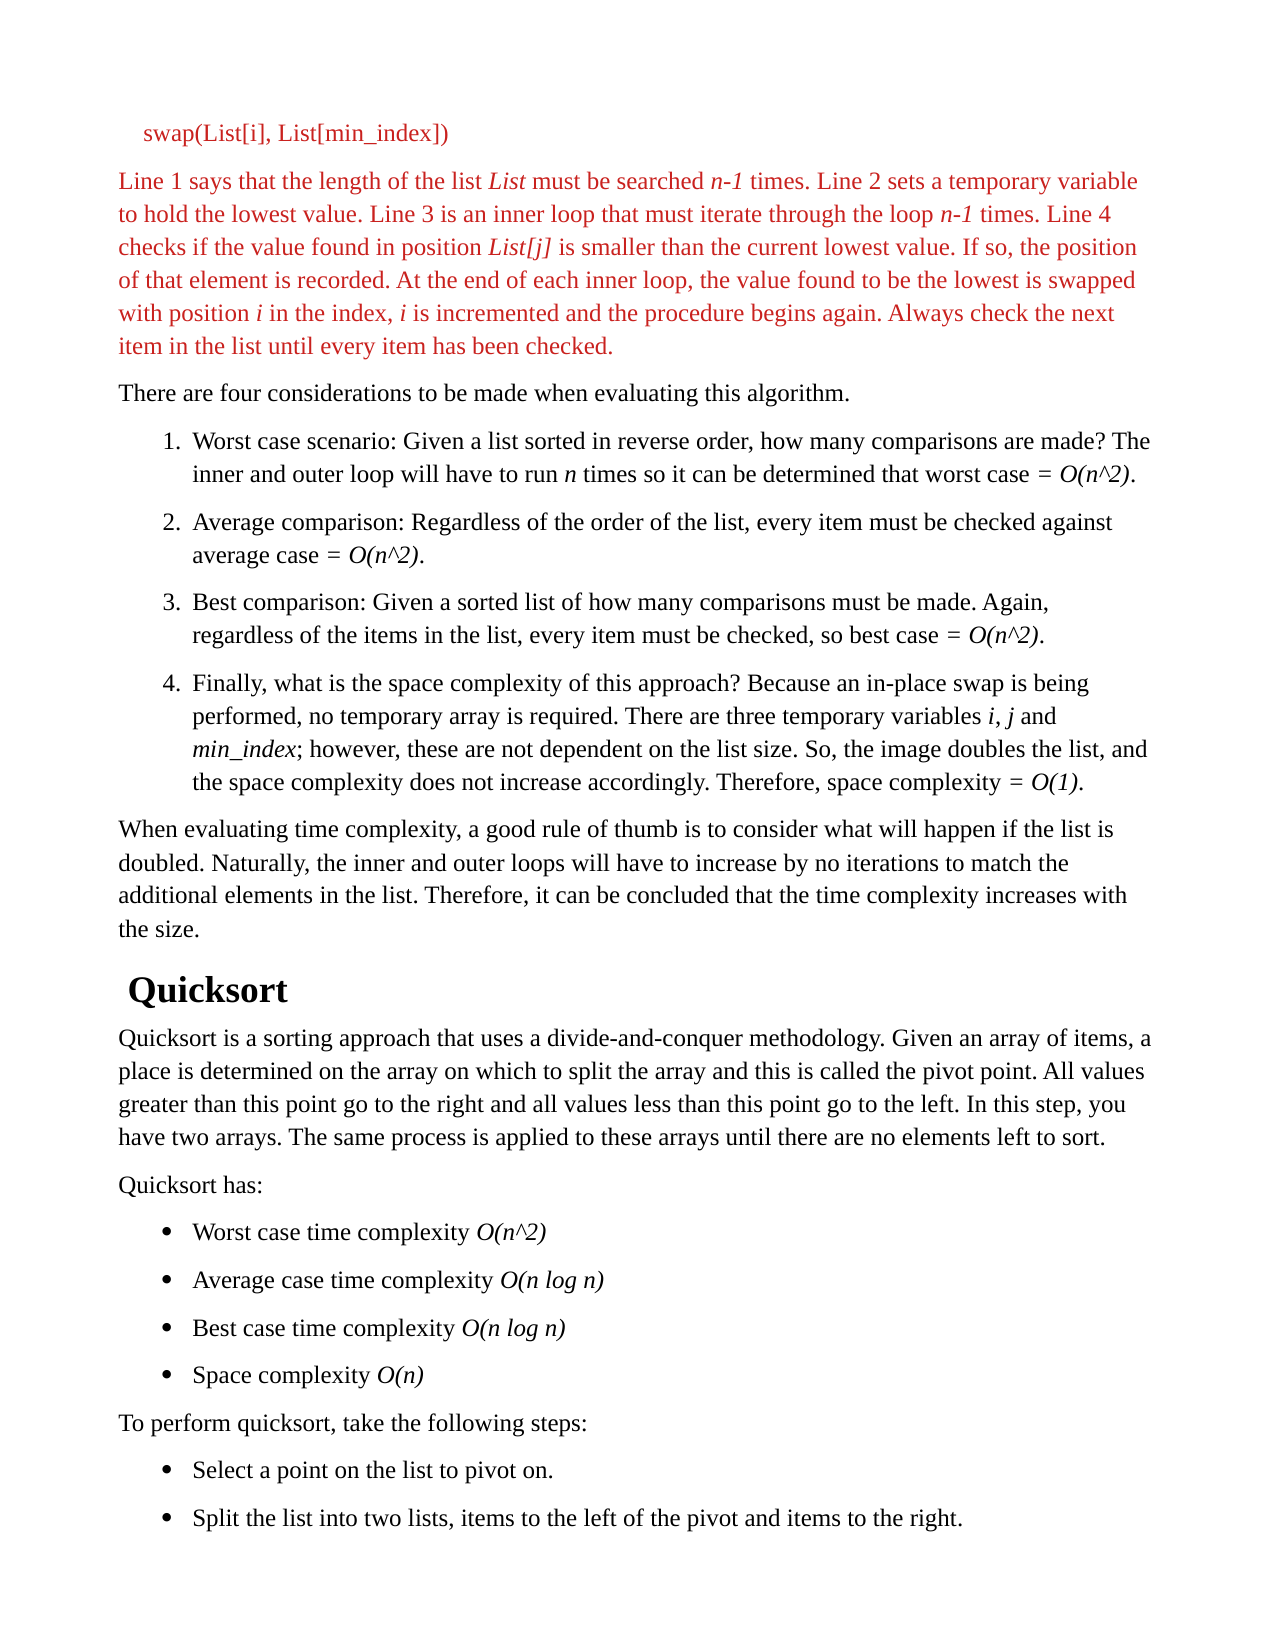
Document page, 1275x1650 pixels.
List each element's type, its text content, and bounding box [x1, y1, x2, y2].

list Space complexity O(n) [162, 1360, 1157, 1389]
text swap(List[i], List[min_index]) [118, 118, 1157, 147]
text Line 1 says that the length of the list List must be searched n-1 times. Line 2 sets a temporary variable to hold the lowest value. Line 3 is an inner loop that must iterate through the loop n-1 times. Line 4 checks if the value found in position List[j] is smaller than the current lowest value. If so, the position of that element is recorded. At the end of each inner loop, the value found to be the lowest is swapped with position i in the index, i is incremented and the procedure begins again. Always check the next item in the list until every item has been checked. [118, 166, 1157, 359]
text When evaluating time complexity, a good rule of thumb is to consider what will happen if the list is doubled. Naturally, the inner and outer loops will have to increase by no iterations to match the additional elements in the list. Therefore, it can be concluded that the time complexity increases with the size. [118, 814, 1157, 942]
list Best comparison: Given a sorted list of how many comparisons must be made. Again, regardless of the items in the list, every item must be checked, so best case = O(n^2). [162, 587, 1157, 649]
list Worst case time complexity O(n^2) [162, 1217, 1157, 1246]
text There are four considerations to be made when evaluating this algorithm. [118, 378, 1157, 407]
list Finally, what is the space complexity of this approach? Because an in-place swap is being performed, no temporary array is required. There are three temporary variables i, j and min_index; however, these are not dependent on the list size. So, the image doubles the list, and the space complexity does not increase accordingly. Therefore, space complexity = O(1). [162, 668, 1157, 796]
text Quicksort has: [118, 1170, 1157, 1198]
list Select a point on the list to pivot on. [162, 1455, 1157, 1484]
list Average case time complexity O(n log n) [162, 1265, 1157, 1294]
list Worst case scenario: Given a list sorted in reverse order, how many comparisons are made? The inner and outer loop will have to run n times so it can be determined that worst case = O(n^2). [162, 426, 1157, 488]
list Best case time complexity O(n log n) [162, 1313, 1157, 1341]
subtitle Quicksort [118, 967, 1157, 1011]
text Quicksort is a sorting approach that uses a divide-and-conquer methodology. Given an array of items, a place is determined on the array on which to split the array and this is called the pivot point. All values greater than this point go to the right and all values less than this point go to the left. In this step, you have two arrays. The same process is applied to these arrays until there are no elements left to sort. [118, 1023, 1157, 1151]
text To perform quicksort, take the following steps: [118, 1408, 1157, 1437]
list Average comparison: Regardless of the order of the list, every item must be checked against average case = O(n^2). [162, 507, 1157, 568]
list Split the list into two lists, items to the left of the pivot and items to the right. [162, 1503, 1157, 1532]
